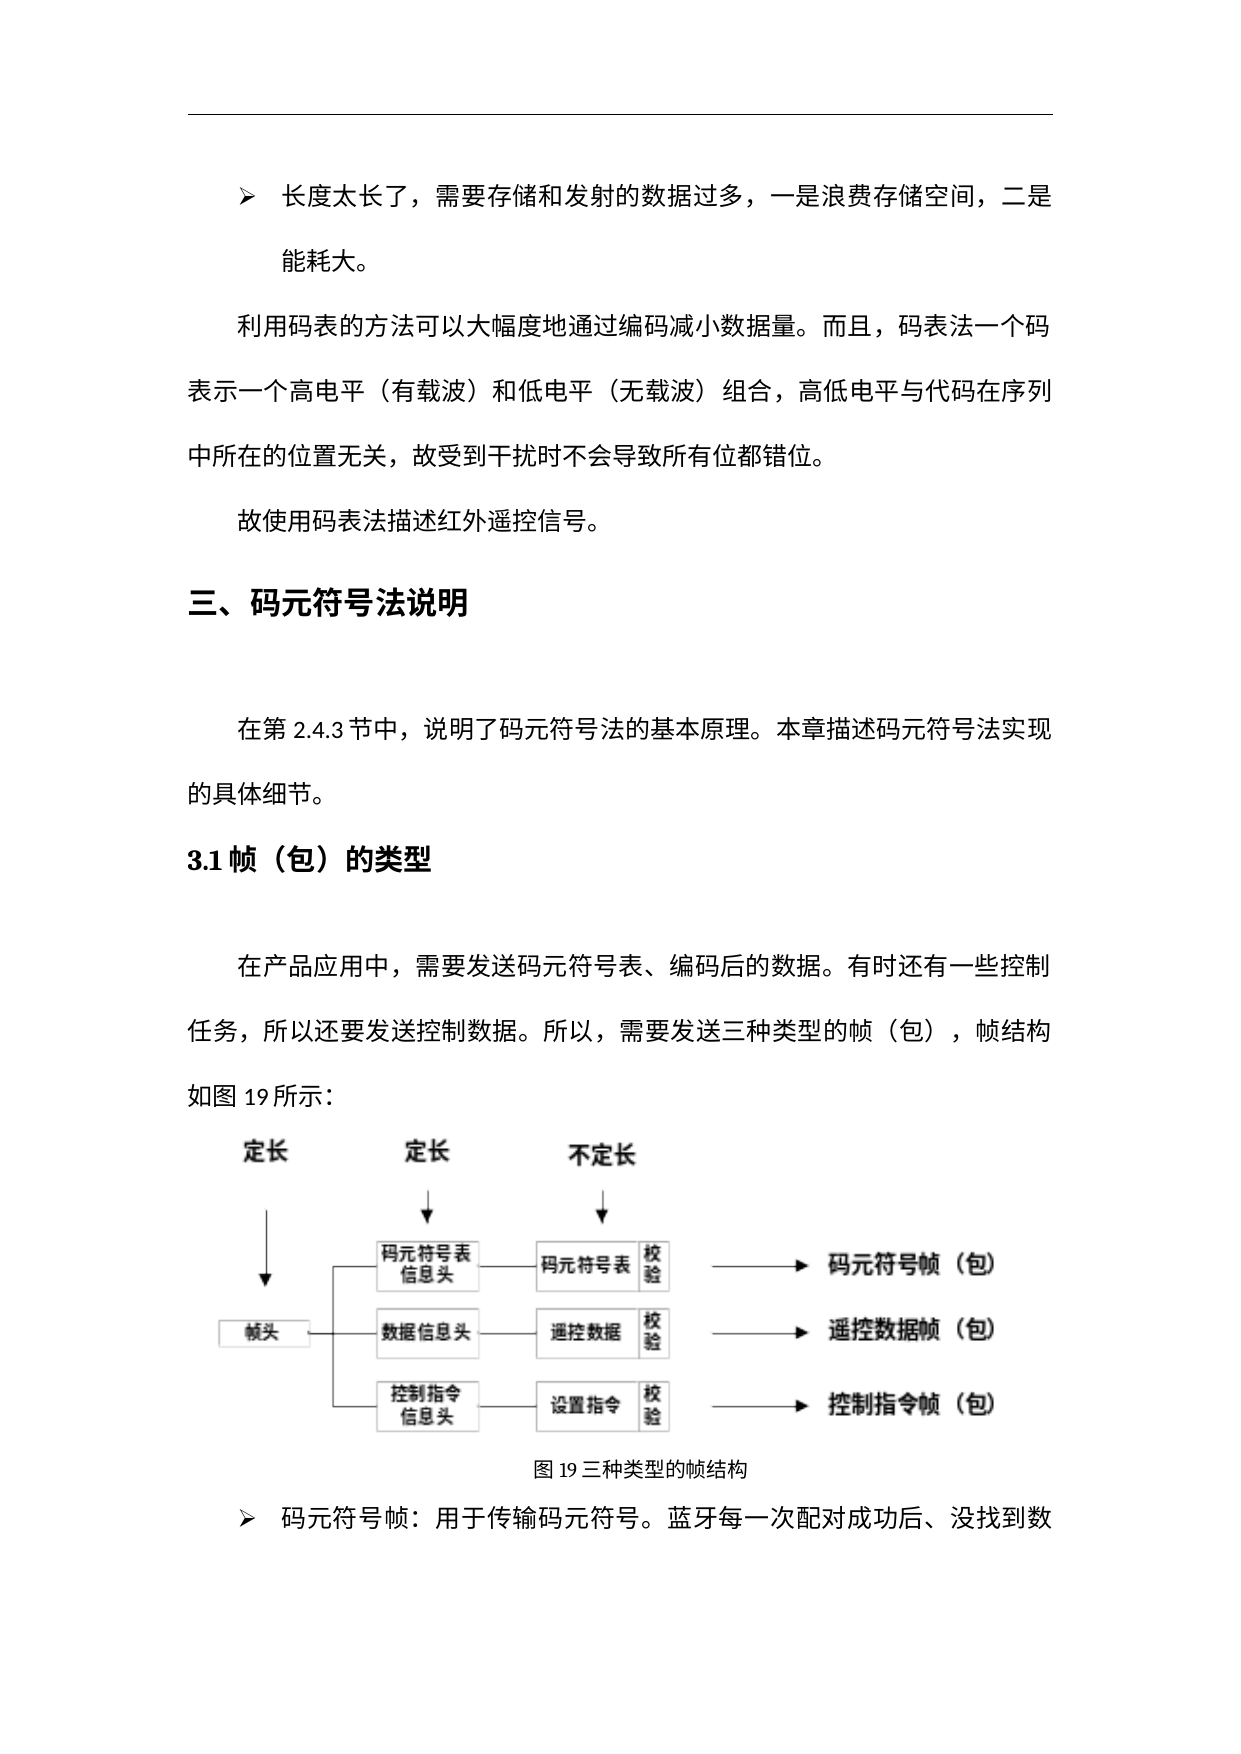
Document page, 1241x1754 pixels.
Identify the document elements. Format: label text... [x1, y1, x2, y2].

text 在第2.4.3节中，说明了码元符号法的基本原理。本章描述码元符号法实现的具体细节。 [187, 695, 1053, 825]
list 长度太长了，需要存储和发射的数据过多，一是浪费存储空间，二是能耗大。 [237, 162, 1053, 292]
text 故使用码表法描述红外遥控信号。 [187, 487, 1053, 552]
subtitle 三、码元符号法说明 [187, 568, 1053, 633]
text 在产品应用中，需要发送码元符号表、编码后的数据。有时还有一些控制任务，所以还要发送控制数据。所以，需要发送三种类型的帧（包），帧结构如图 19所示： [187, 932, 1053, 1127]
subtitle 3.1帧（包）的类型 [187, 825, 1053, 890]
text 图 19 三种类型的帧结构 [187, 1452, 1053, 1484]
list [237, 1484, 1053, 1549]
text 利用码表的方法可以大幅度地通过编码减小数据量。而且，码表法一个码表示一个高电平（有载波）和低电平（无载波）组合，高低电平与代码在序列中所在的位置无关，故受到干扰时不会导致所有位都错位。 [187, 292, 1053, 487]
